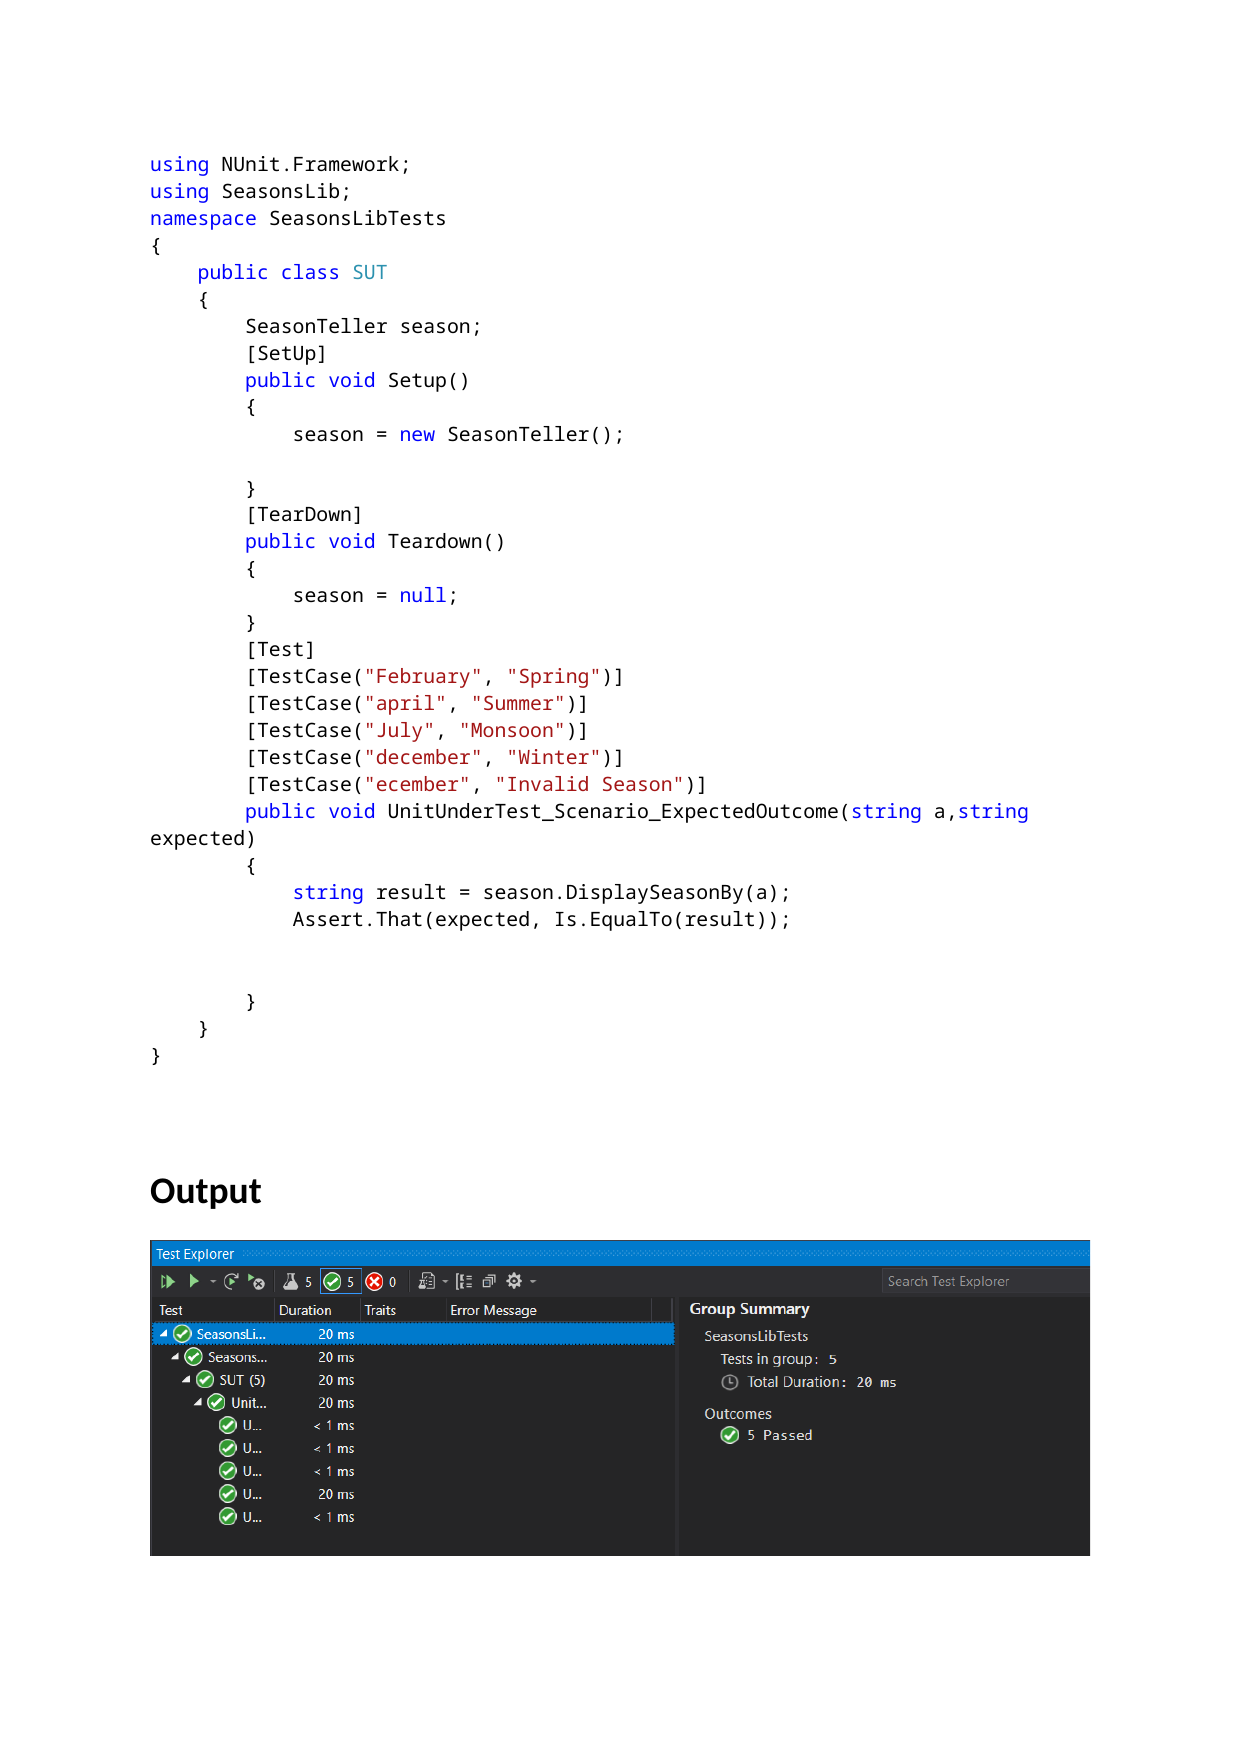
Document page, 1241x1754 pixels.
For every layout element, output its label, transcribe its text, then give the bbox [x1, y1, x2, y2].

text [Test] [150, 636, 1090, 663]
text public void UnitUnderTest_Scenario_ExpectedOutcome(string a,string expected) [150, 797, 1090, 851]
text { [150, 393, 1090, 420]
text [TestCase("February", "Spring")] [150, 663, 1090, 689]
text namespace SeasonsLibTests [150, 204, 1090, 231]
text } [150, 609, 1090, 636]
text string result = season.DisplaySeasonBy(a); [150, 878, 1090, 905]
text [SetUp] [150, 339, 1090, 366]
text { [150, 231, 1090, 258]
picture [150, 1240, 1091, 1556]
text { [150, 555, 1090, 582]
text using NUnit.Framework; [150, 150, 1090, 177]
text } [150, 1014, 1090, 1041]
text [TestCase("July", "Monsoon")] [150, 717, 1090, 743]
text { [150, 851, 1090, 878]
text season = new SeasonTeller(); [150, 420, 1090, 447]
text season = null; [150, 582, 1090, 609]
text SeasonTeller season; [150, 312, 1090, 339]
text public void Setup()d [150, 366, 1090, 393]
text } [150, 1041, 1090, 1068]
text } [150, 474, 1090, 501]
text public void Teardown() [150, 528, 1090, 555]
text } [150, 987, 1090, 1014]
text public class SUT [150, 258, 1090, 285]
text [TearDown] [150, 501, 1090, 528]
text [TestCase("december", "Winter")] [150, 743, 1090, 771]
text [TestCase("april", "Summer")] [150, 689, 1090, 717]
text Assert.That(expected, Is.EqualTo(result)); [150, 905, 1090, 932]
text { [150, 285, 1090, 312]
text Output [150, 1167, 1090, 1212]
text [TestCase("ecember", "Invalid Season")] [150, 771, 1090, 797]
text using SeasonsLib; [150, 177, 1090, 204]
